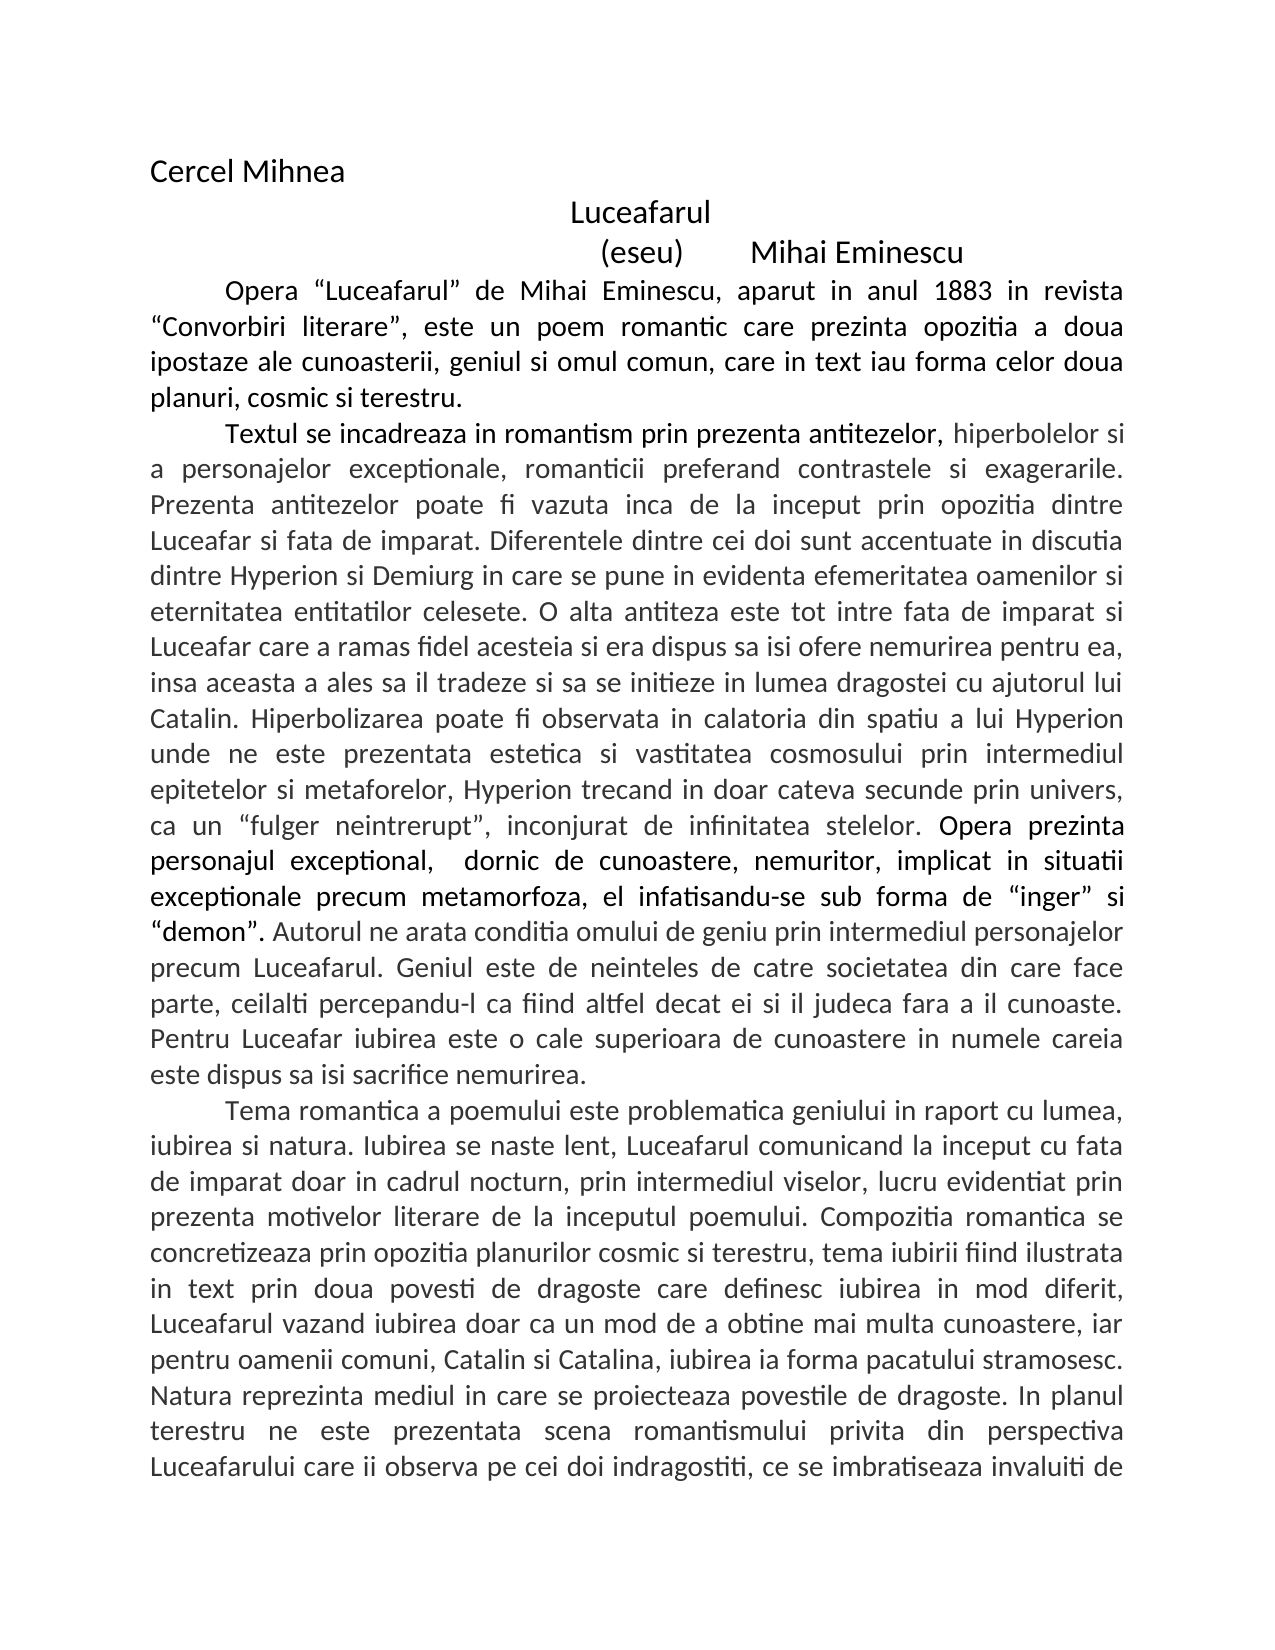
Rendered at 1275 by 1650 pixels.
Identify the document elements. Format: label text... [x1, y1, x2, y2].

text Cercel Mihnea [150, 150, 1125, 191]
text Textul se incadreaza in romantism prin prezenta antitezelor, hiperbolelor si a personajelor exceptionale, romanticii preferand contrastele si exagerarile. Prezenta antitezelor poate fi vazuta inca de la inceput prin opozitia dintre Luceafar si fata de imparat. Diferentele dintre cei doi sunt accentuate in discutia dintre Hyperion si Demiurg in care se pune in evidenta efemeritatea oamenilor si eternitatea entitatilor celesete. O alta antiteza este tot intre fata de imparat si Luceafar care a ramas fidel acesteia si era dispus sa isi ofere nemurirea pentru ea, insa aceasta a ales sa il tradeze si sa se initieze in lumea dragostei cu ajutorul lui Catalin. Hiperbolizarea poate fi observata in calatoria din spatiu a lui Hyperion unde ne este prezentata estetica si vastitatea cosmosului prin intermediul epitetelor si metaforelor, Hyperion trecand in doar cateva secunde prin univers, ca un “fulger neintrerupt”, inconjurat de infinitatea stelelor. Opera prezinta personajul exceptional, dornic de cunoastere, nemuritor, implicat in situatii exceptionale precum metamorfoza, el infatisandu-se sub forma de “inger” si “demon”. Autorul ne arata conditia omului de geniu prin intermediul personajelor precum Luceafarul. Geniul este de neinteles de catre societatea din care face parte, ceilalti percepandu-l ca fiind altfel decat ei si il judeca fara a il cunoaste. Pentru Luceafar iubirea este o cale superioara de cunoastere in numele careia este dispus sa isi sacrifice nemurirea. [150, 415, 1125, 1092]
text Luceafarul [450, 191, 1125, 231]
text Opera “Luceafarul” de Mihai Eminescu, aparut in anul 1883 in revista “Convorbiri literare”, este un poem romantic care prezinta opozitia a doua ipostaze ale cunoasterii, geniul si omul comun, care in text iau forma celor doua planuri, cosmic si terestru. [150, 272, 1125, 415]
text (eseu) Mihai Eminescu [525, 231, 1125, 272]
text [150, 1092, 1125, 1483]
